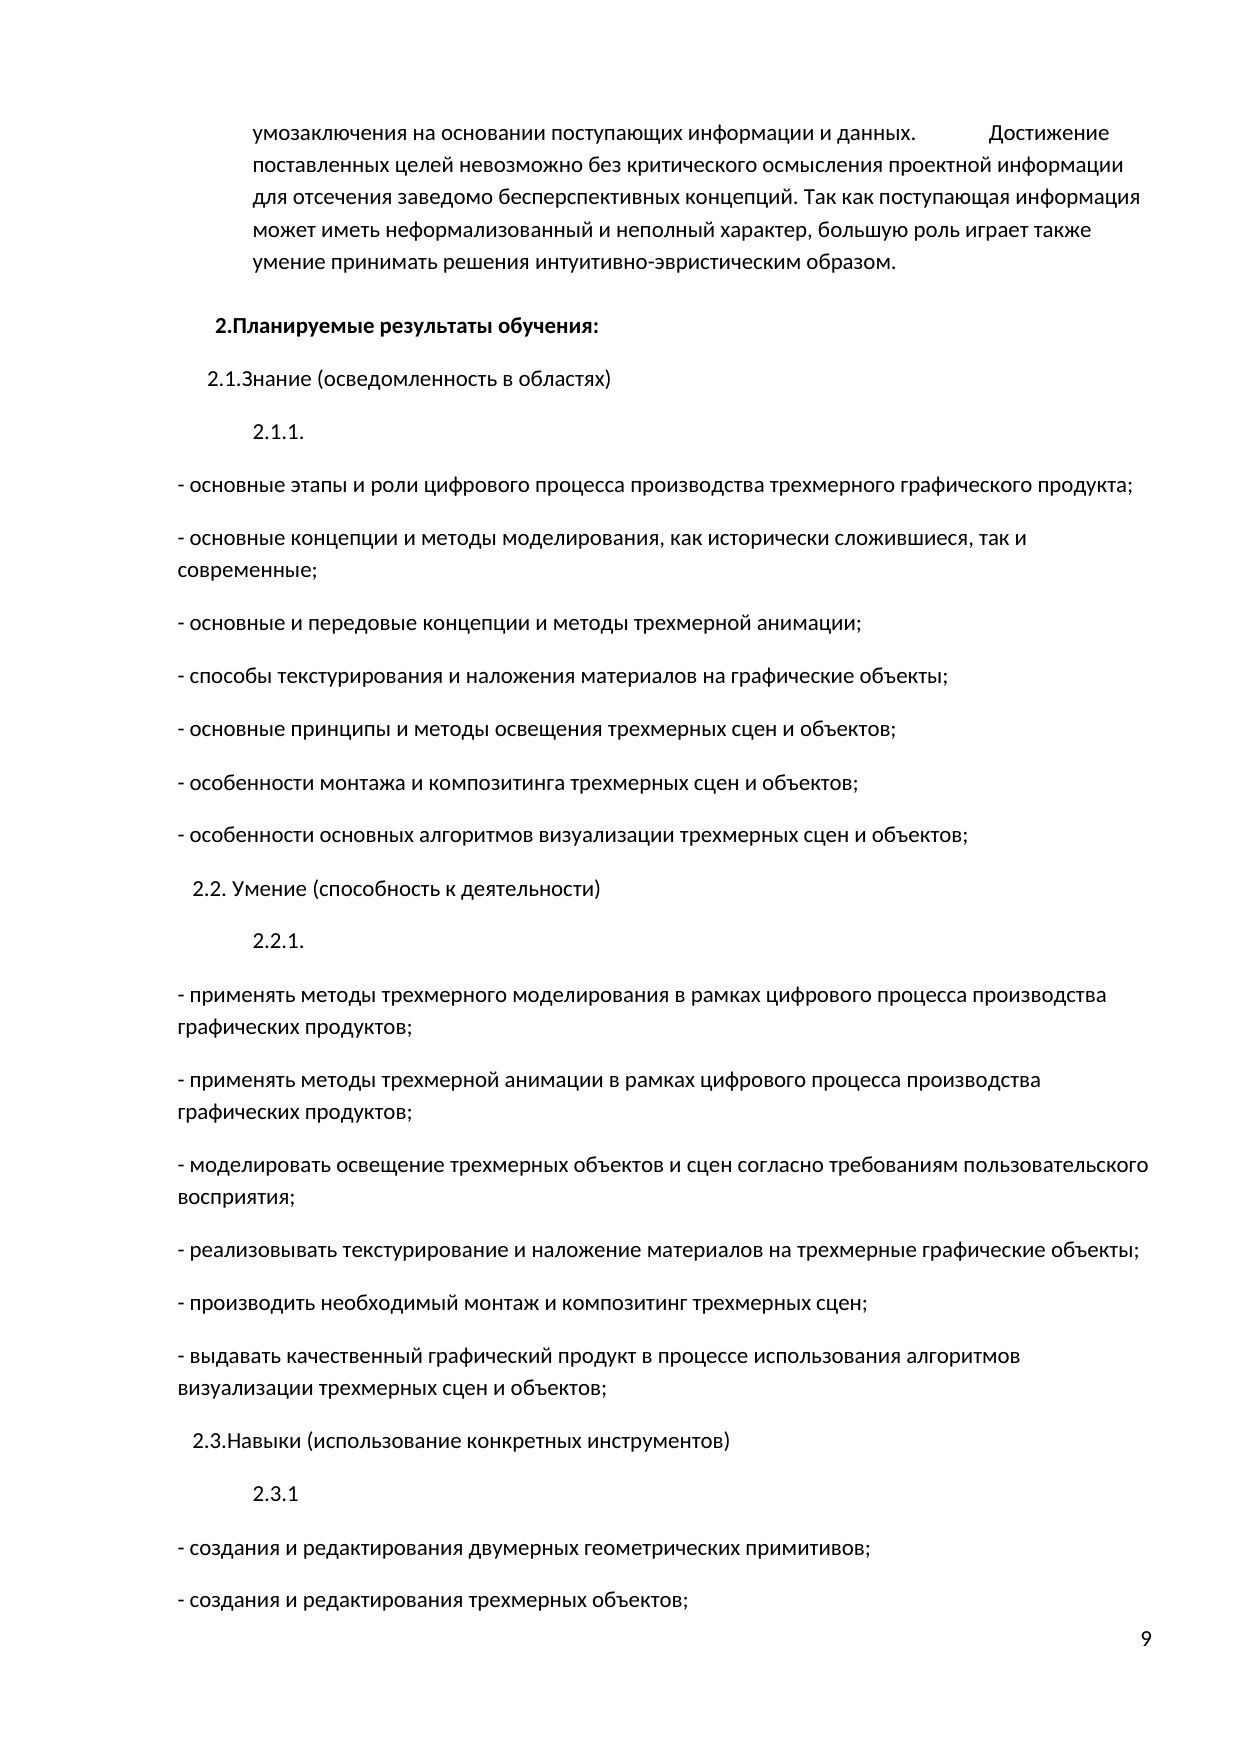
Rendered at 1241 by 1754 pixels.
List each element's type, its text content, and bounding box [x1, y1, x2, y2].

text 2.3.1 [252, 1479, 1152, 1508]
text - выдавать качественный графический продукт в процессе использования алгоритмов визуализации трехмерных сцен и объектов; [177, 1341, 1152, 1402]
text - применять методы трехмерного моделирования в рамках цифрового процесса производства графических продуктов; [177, 980, 1152, 1040]
text - основные принципы и методы освещения трехмерных сцен и объектов; [177, 714, 1152, 743]
text - моделировать освещение трехмерных объектов и сцен согласно требованиям пользовательского восприятия; [177, 1150, 1152, 1210]
text - реализовывать текстурирование и наложение материалов на трехмерные графические объекты; [177, 1235, 1152, 1263]
text - создания и редактирования трехмерных объектов; [177, 1586, 1152, 1614]
text 2.3.Навыки (использование конкретных инструментов) [192, 1427, 1152, 1454]
text 2.2.1. [252, 927, 1152, 955]
text - особенности основных алгоритмов визуализации трехмерных сцен и объектов; [177, 821, 1152, 849]
text 2.1.1. [252, 417, 1152, 445]
text - способы текстурирования и наложения материалов на графические объекты; [177, 662, 1152, 689]
text - основные и передовые концепции и методы трехмерной анимации; [177, 608, 1152, 637]
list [252, 118, 1152, 275]
text - применять методы трехмерной анимации в рамках цифрового процесса производства графических продуктов; [177, 1065, 1152, 1125]
list 2.Планируемые результаты обучения: [215, 311, 1152, 339]
text - производить необходимый монтаж и композитинг трехмерных сцен; [177, 1288, 1152, 1316]
text 2.1.Знание (осведомленность в областях) [207, 364, 1152, 392]
text - основные концепции и методы моделирования, как исторически сложившиеся, так и современные; [177, 523, 1152, 583]
text - создания и редактирования двумерных геометрических примитивов; [177, 1533, 1152, 1561]
text 2.2. Умение (способность к деятельности) [192, 874, 1152, 902]
text - особенности монтажа и композитинга трехмерных сцен и объектов; [177, 768, 1152, 796]
text - основные этапы и роли цифрового процесса производства трехмерного графического продукта; [177, 470, 1152, 498]
